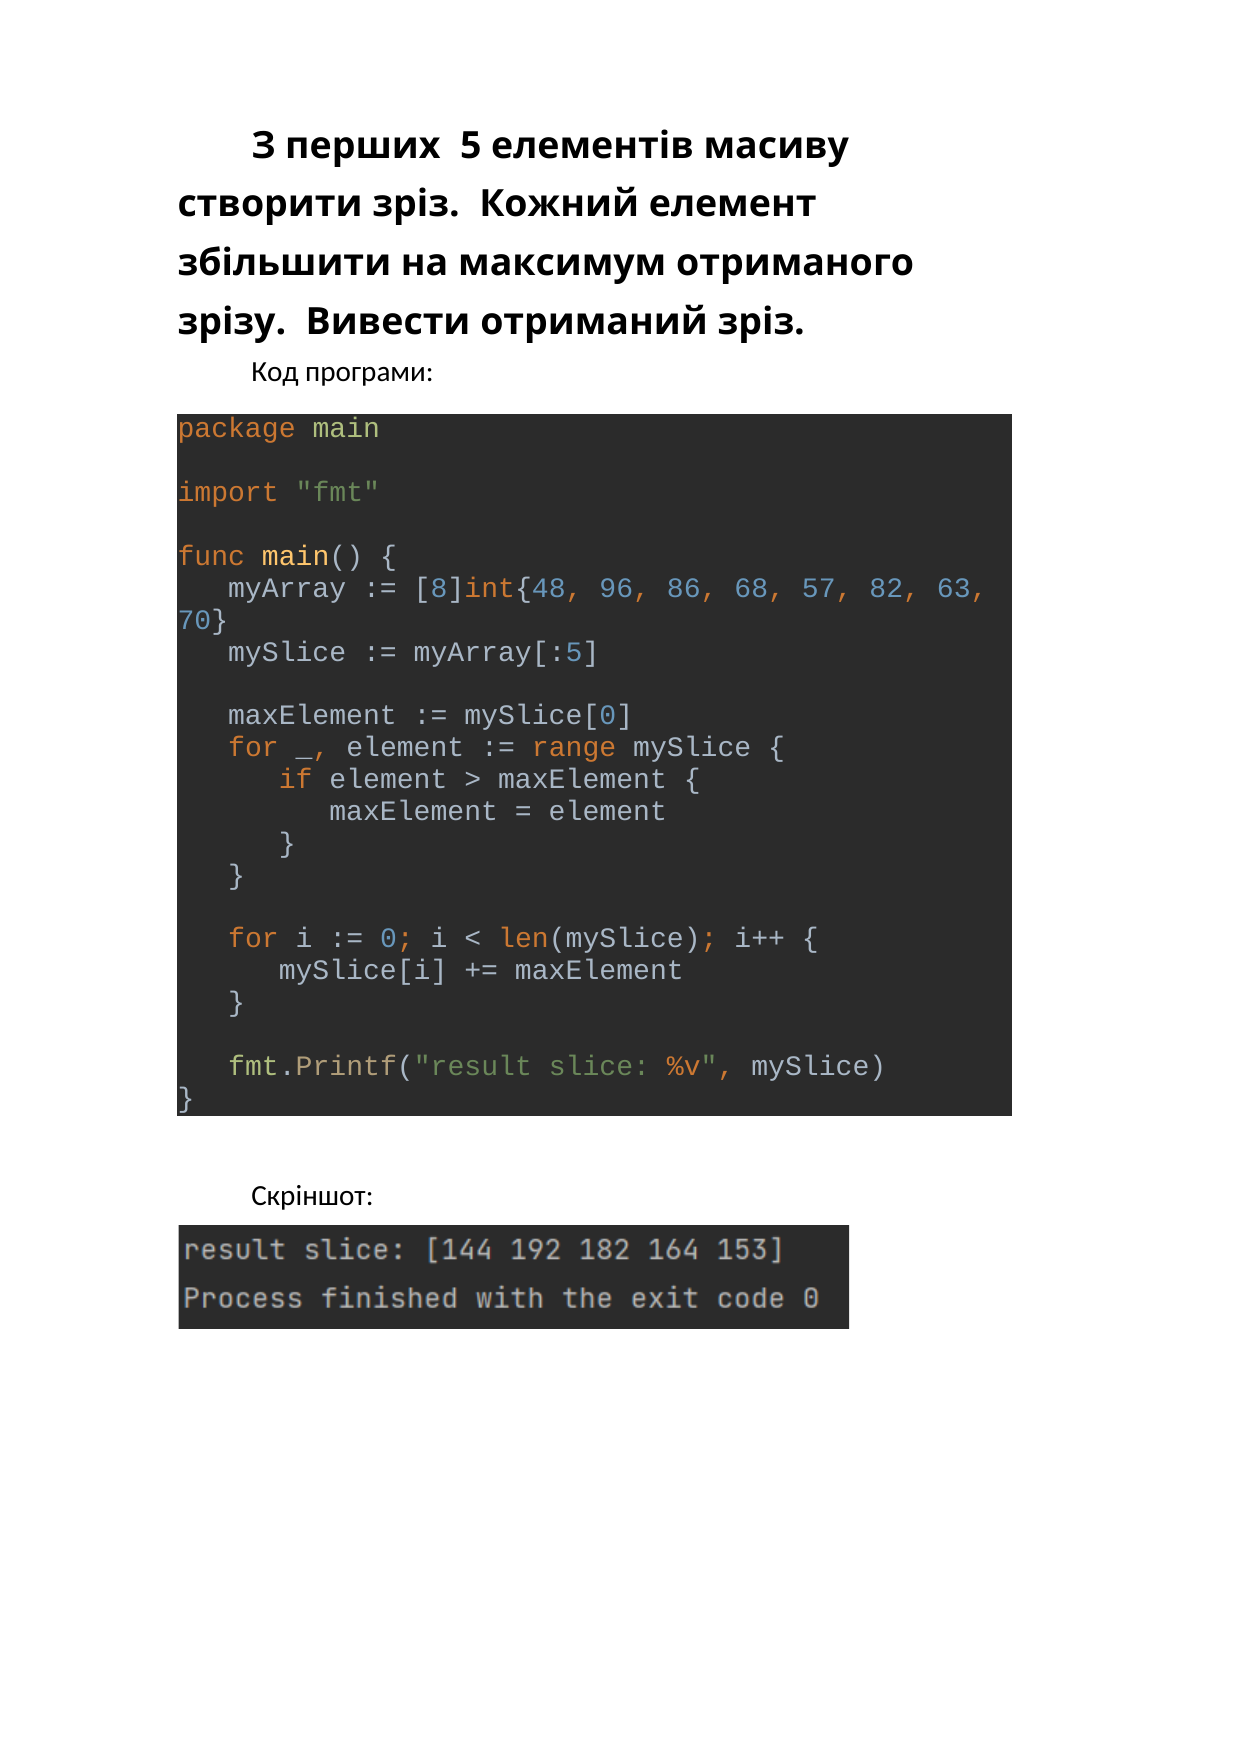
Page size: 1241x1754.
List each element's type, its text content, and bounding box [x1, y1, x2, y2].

text Скріншот: [177, 1177, 1012, 1213]
picture [177, 1225, 850, 1329]
text Код програми: [177, 353, 1012, 388]
text package main import "fmt" func main() { myArray := [8]int{48, 96, 86, 68, 57, 82, 63, 70} mySlice := myArray[:5] maxElement := mySlice[0] for _, element := range mySlice { if element > maxElement { maxElement = element } } for i := 0; i < len(mySlice); i++ { mySlice[i] += maxElement } fmt.Printf("result slice: %v", mySlice) } [177, 414, 1012, 1116]
subtitle З перших 5 елементів масиву створити зріз. Кожний елемент збільшити на максимум отриманого зрізу. Вивести отриманий зріз. [177, 118, 1012, 345]
